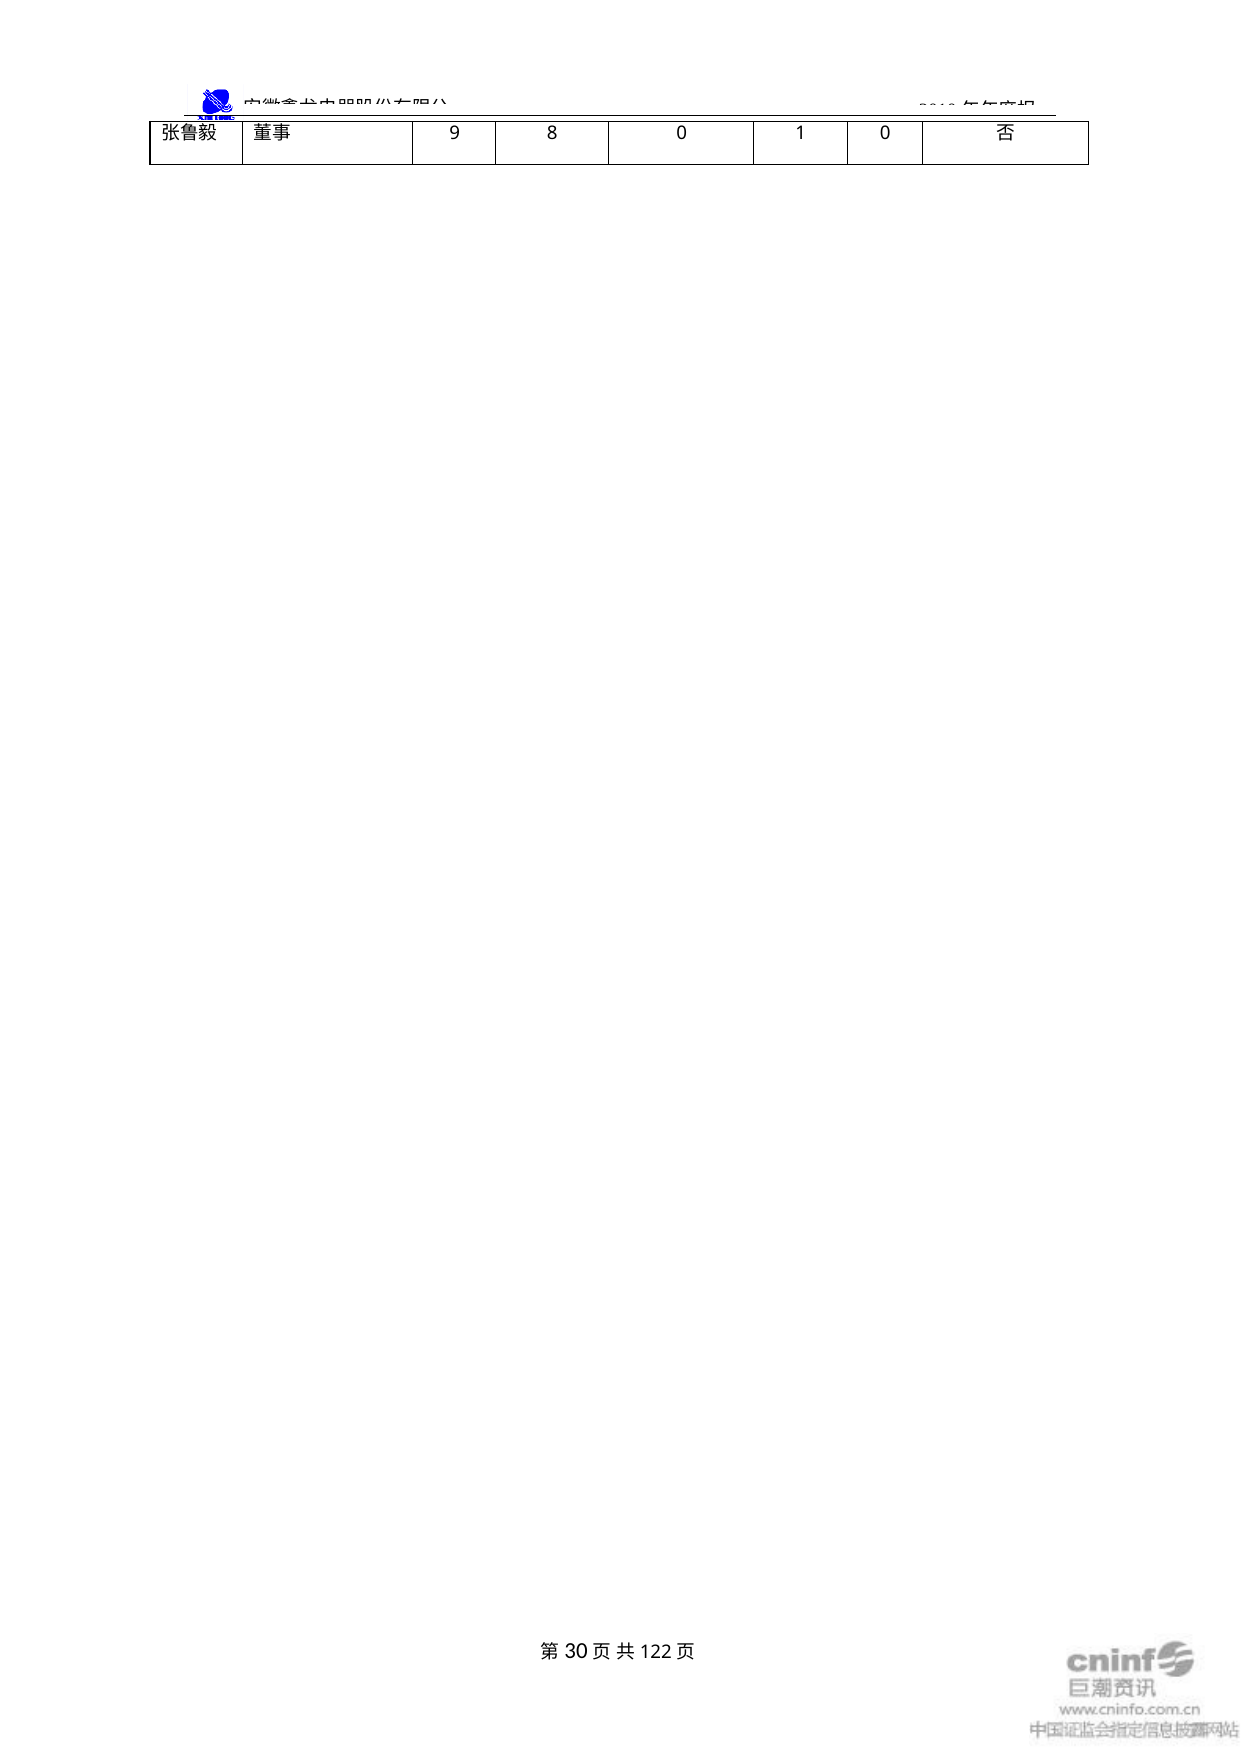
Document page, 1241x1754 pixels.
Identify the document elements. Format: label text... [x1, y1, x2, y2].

table_cell 否 [923, 122, 1088, 163]
table_cell 0 [848, 122, 922, 163]
table_cell 8 [496, 122, 608, 163]
table_cell 9 [413, 122, 495, 163]
picture [1029, 1633, 1241, 1754]
table_cell 0 [609, 122, 753, 163]
table_cell 董事 [243, 122, 412, 163]
table_cell 1 [754, 122, 847, 163]
picture [187, 116, 244, 121]
table_cell 张鲁毅 [151, 122, 242, 163]
picture [187, 84, 244, 115]
